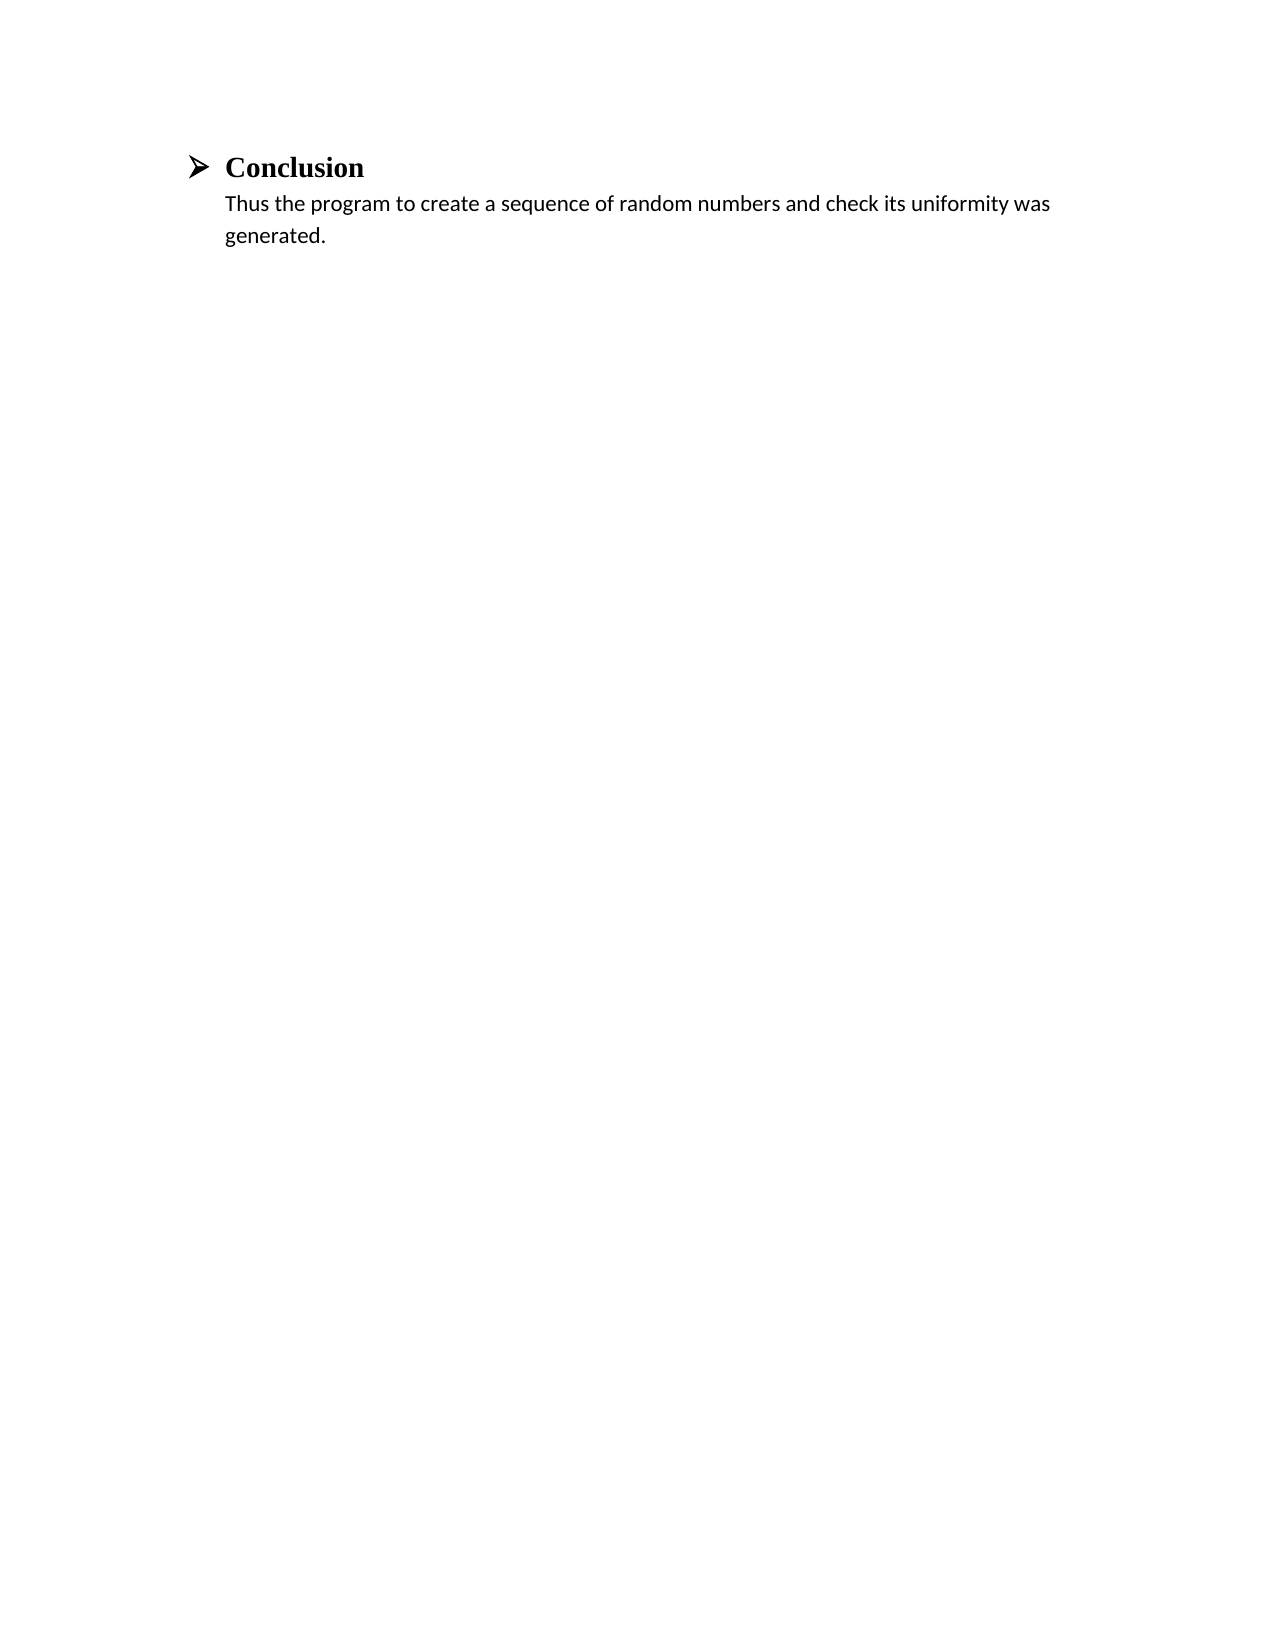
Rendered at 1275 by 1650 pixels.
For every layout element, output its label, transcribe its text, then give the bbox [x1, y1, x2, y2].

list Conclusion [187, 150, 1125, 184]
list Thus the program to create a sequence of random numbers and check its uniformity was generated. [225, 189, 1125, 249]
